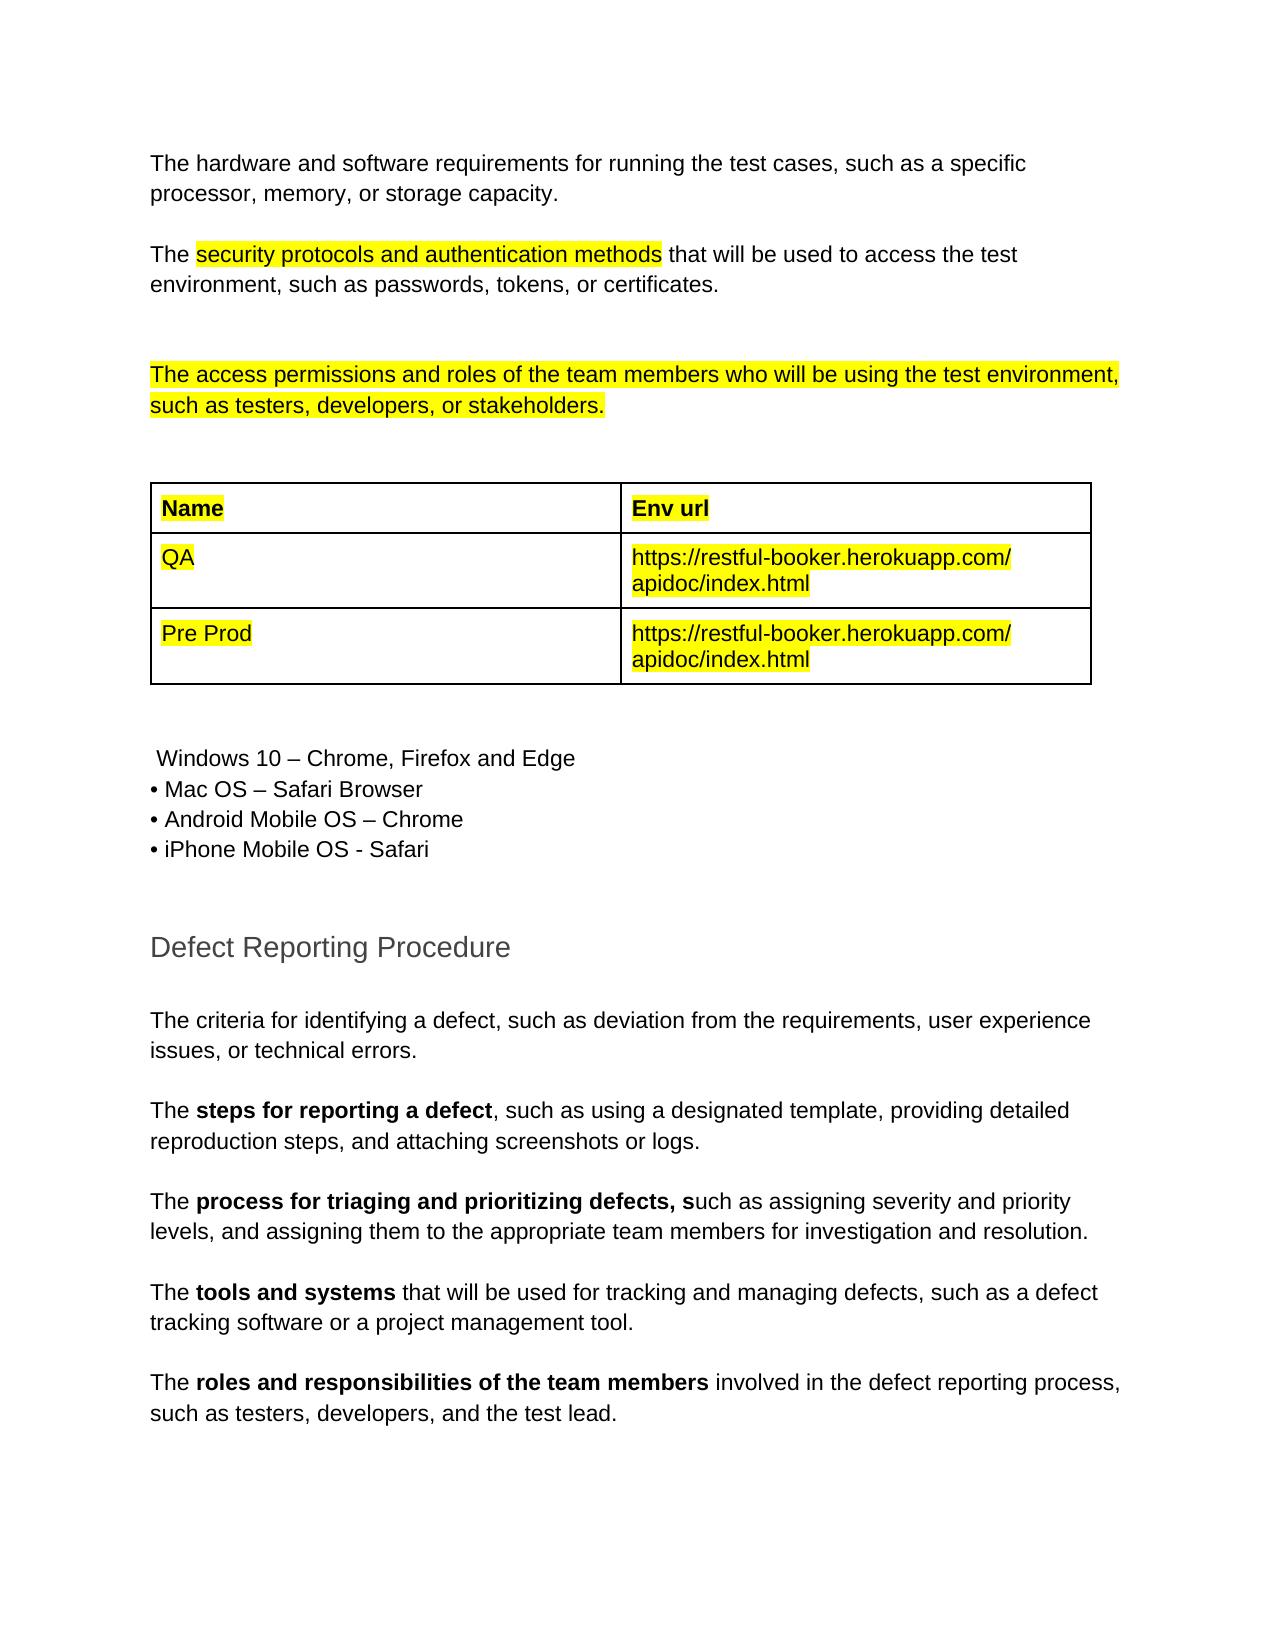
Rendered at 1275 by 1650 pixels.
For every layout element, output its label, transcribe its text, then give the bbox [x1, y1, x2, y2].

text The security protocols and authentication methods that will be used to access the test environment, such as passwords, tokens, or certificates. [150, 241, 1125, 297]
text Windows 10 – Chrome, Firefox and Edge [150, 745, 1125, 772]
text The criteria for identifying a defect, such as deviation from the requirements, user experience issues, or technical errors. [150, 1007, 1125, 1063]
text The access permissions and roles of the team members who will be using the test environment, such as testers, developers, or stakeholders. [150, 361, 1125, 418]
subtitle Defect Reporting Procedure [150, 930, 1125, 963]
text The roles and responsibilities of the team members involved in the defect reporting process, such as testers, developers, and the test lead. [150, 1369, 1125, 1426]
text The tools and systems that will be used for tracking and managing defects, such as a defect tracking software or a project management tool. [150, 1279, 1125, 1335]
text • Mac OS – Safari Browser [150, 776, 1125, 802]
text The steps for reporting a defect, such as using a designated template, providing detailed reproduction steps, and attaching screenshots or logs. [150, 1097, 1125, 1154]
table_cell https://restful-booker.herokuapp.com/apidoc/index.html [622, 534, 1090, 607]
text • Android Mobile OS – Chrome [150, 806, 1125, 832]
table_header Name [152, 484, 620, 532]
text The process for triaging and prioritizing defects, such as assigning severity and priority levels, and assigning them to the appropriate team members for investigation and resolution. [150, 1188, 1125, 1244]
table_cell Pre Prod [152, 609, 620, 683]
table_cell QA [152, 534, 620, 607]
text The hardware and software requirements for running the test cases, such as a specific processor, memory, or storage capacity. [150, 150, 1125, 207]
table_header Env url [622, 484, 1090, 532]
table_cell https://restful-booker.herokuapp.com/apidoc/index.html [622, 609, 1090, 683]
text • iPhone Mobile OS - Safari [150, 836, 1125, 862]
